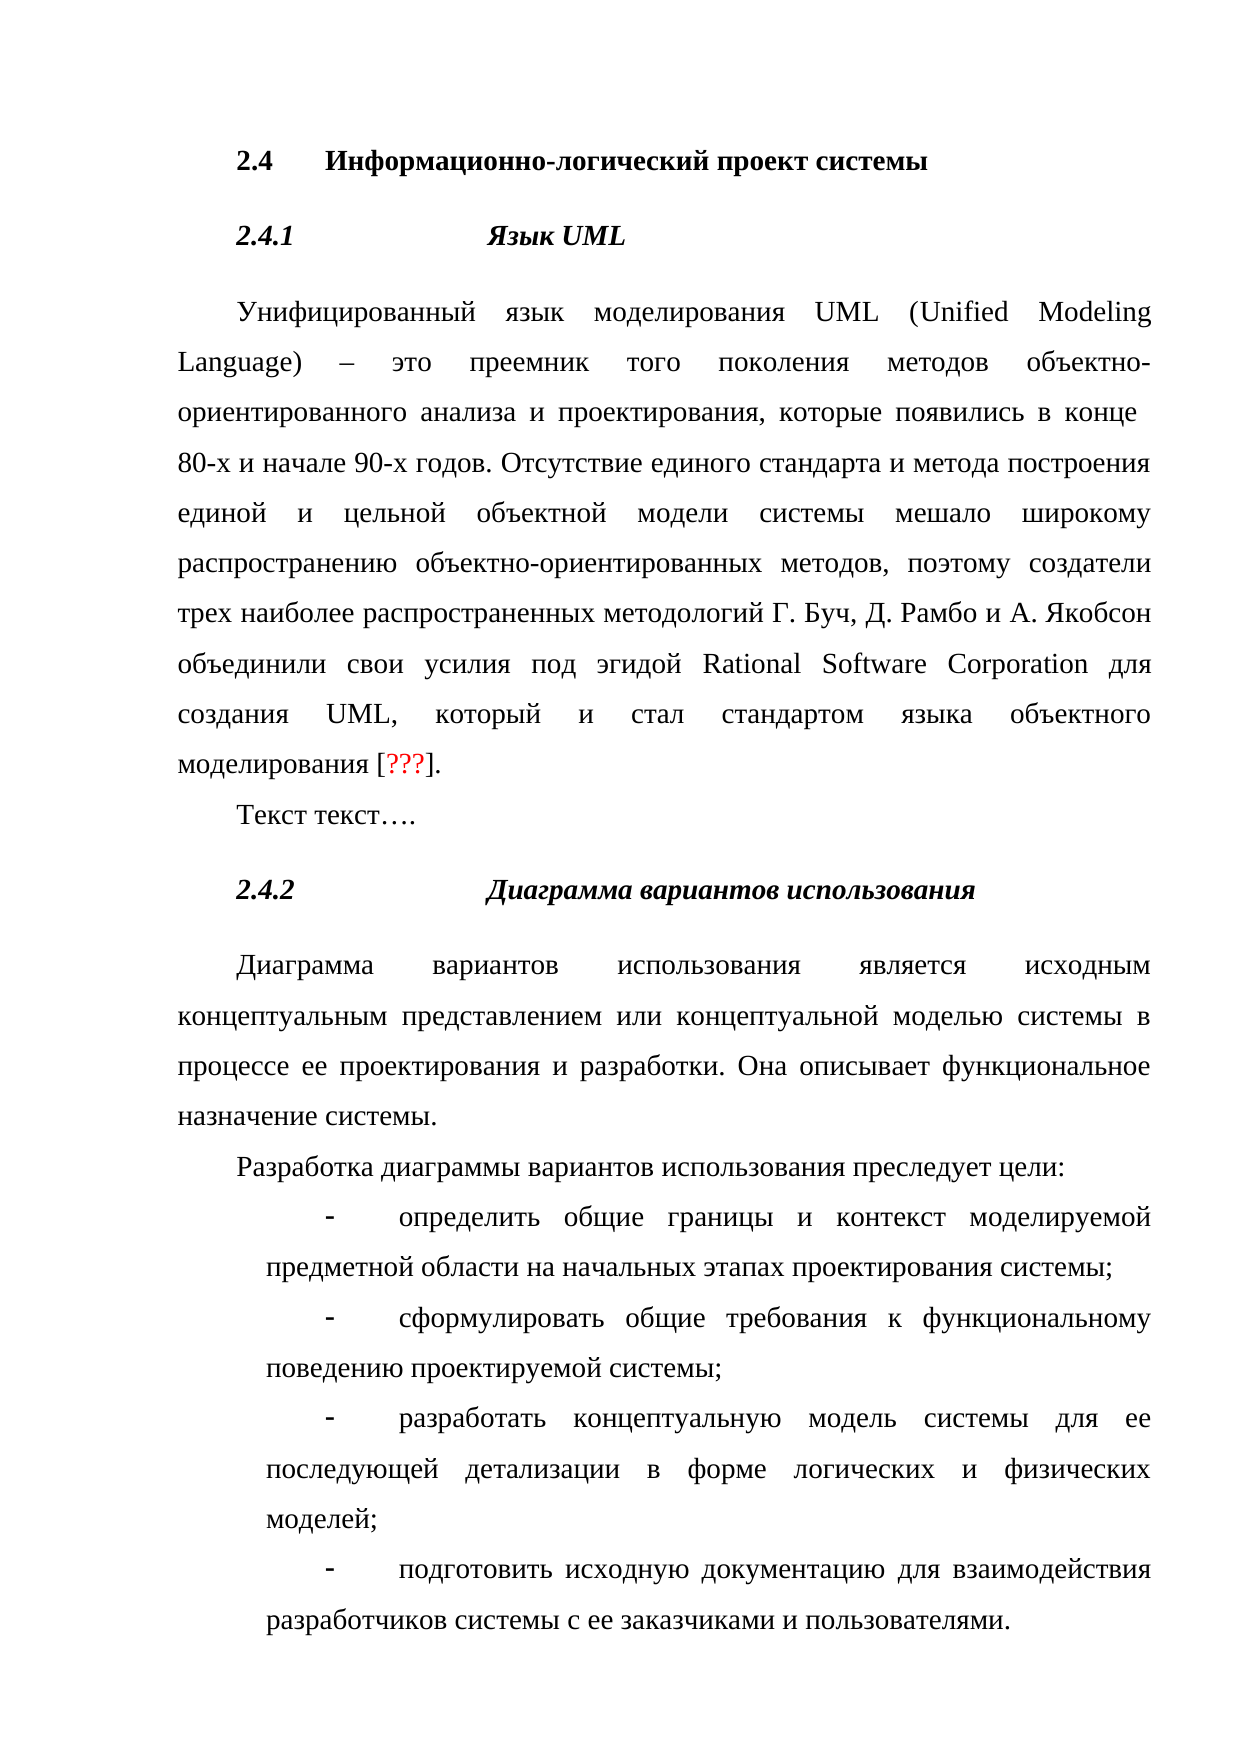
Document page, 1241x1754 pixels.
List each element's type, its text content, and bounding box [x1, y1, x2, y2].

text Язык UML [177, 218, 1152, 252]
text Разработка диаграммы вариантов использования преследует цели: [177, 1149, 1152, 1182]
text Диаграмма вариантов использования [177, 872, 1152, 906]
text подготовить исходную документацию для взаимодействия разработчиков системы с ее заказчиками и пользователями. [266, 1552, 1152, 1636]
text разработать концептуальную модель системы для ее последующей детализации в форме логических и физических моделей; [266, 1401, 1152, 1535]
text Текст текст…. [177, 797, 1152, 830]
text определить общие границы и контекст моделируемой предметной области на начальных этапах проектирования системы; [266, 1199, 1152, 1283]
text сформулировать общие требования к функциональному поведению проектируемой системы; [266, 1300, 1152, 1384]
text Диаграмма вариантов использования является исходным концептуальным представлением или концептуальной моделью системы в процессе ее проектирования и разработки. Она описывает функциональное назначение системы. [177, 947, 1152, 1132]
text Информационно-логический проект системы [236, 143, 1152, 177]
text Унифицированный язык моделирования UML (Unified Modeling Language) – это преемник того поколения методов объектно-ориентированного анализа и проектирования, которые появились в конце 80-х и начале 90-х годов. Отсутствие единого стандарта и метода построения единой и цельной объектной модели системы мешало широкому распространению объектно-ориентированных методов, поэтому создатели трех наиболее распространенных методологий Г. Буч, Д. Рамбо и А. Якобсон объединили свои усилия под эгидой Rational Software Corporation для создания UML, который и стал стандартом языка объектного моделирования [???]. [177, 294, 1152, 780]
